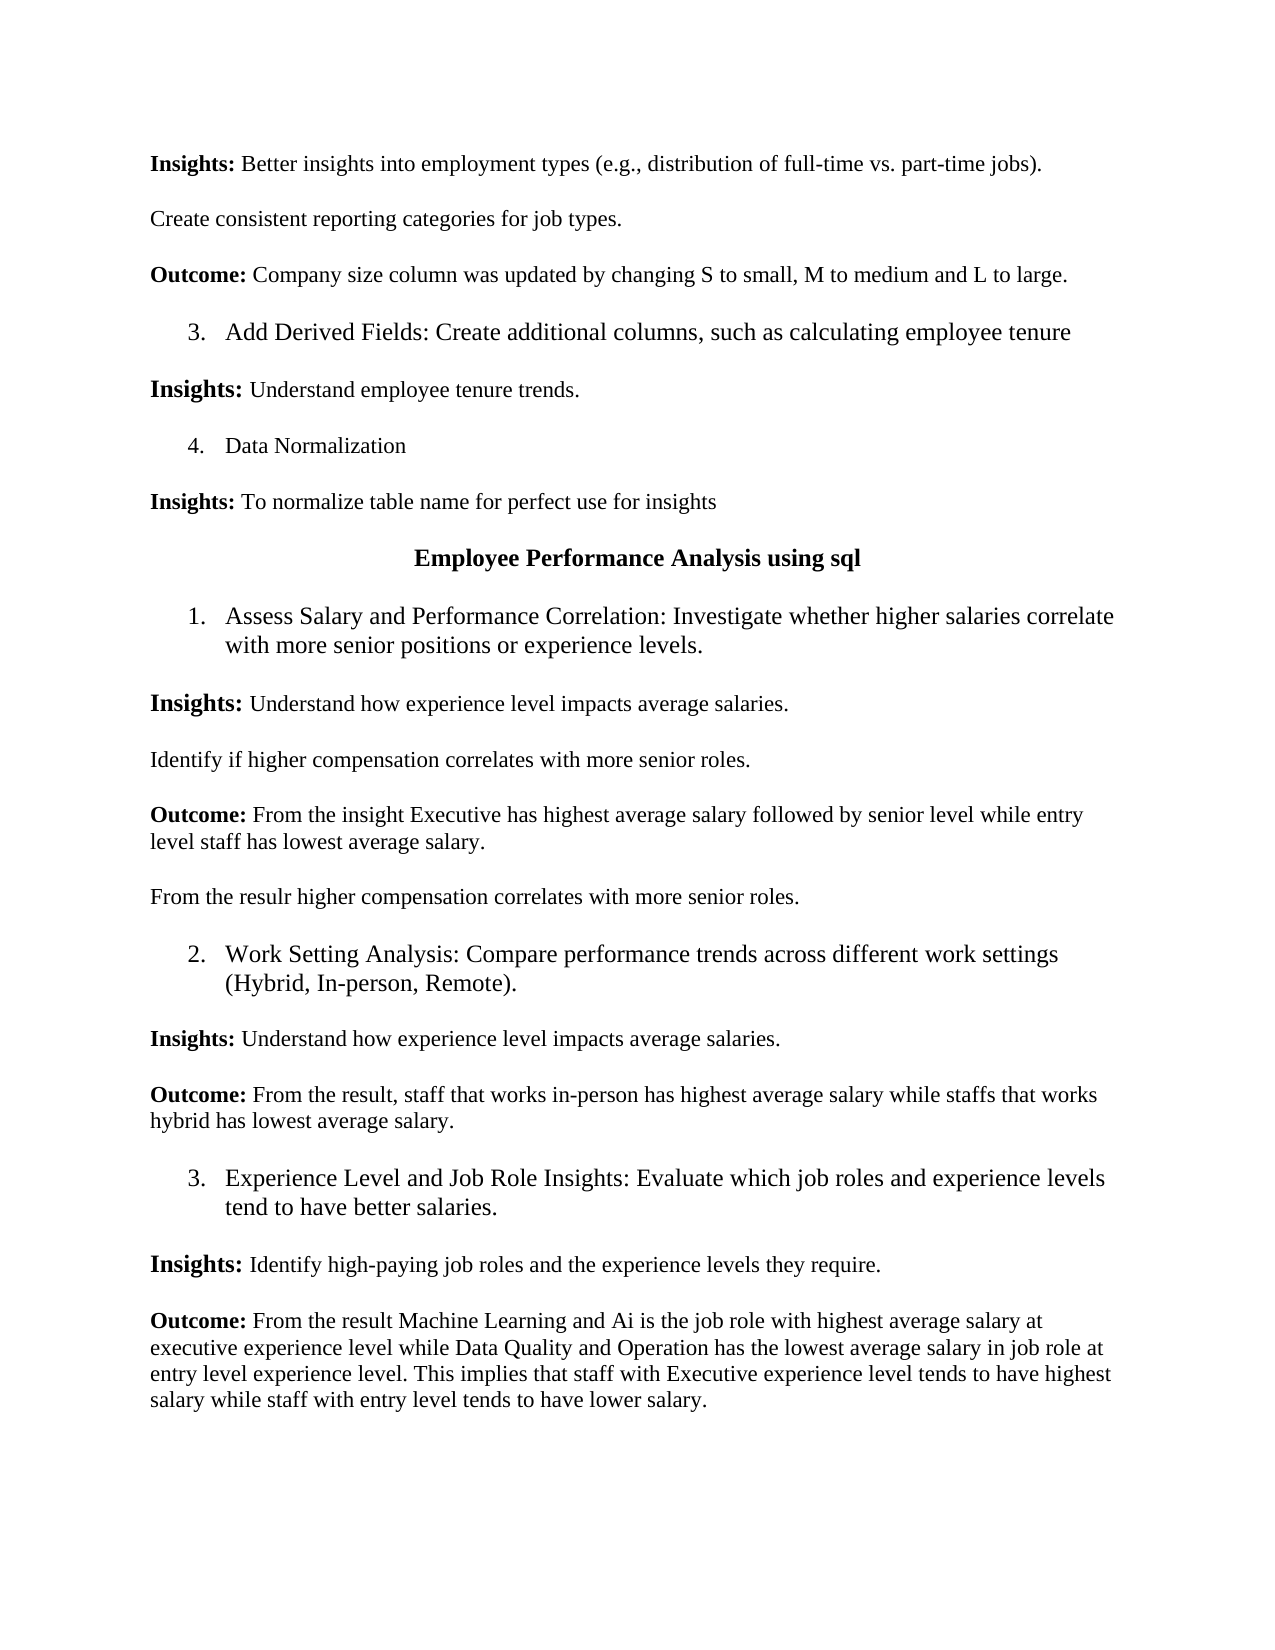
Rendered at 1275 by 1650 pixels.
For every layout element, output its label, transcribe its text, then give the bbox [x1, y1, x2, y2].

text Identify if higher compensation correlates with more senior roles. [150, 746, 1125, 772]
text Outcome: From the insight Executive has highest average salary followed by senior level while entry level staff has lowest average salary. [150, 801, 1125, 854]
text Insights: Understand how experience level impacts average salaries. [150, 688, 1125, 717]
text Insights: Better insights into employment types (e.g., distribution of full-time vs. part-time jobs). [150, 150, 1125, 176]
text Insights: Understand employee tenure trends. [150, 374, 1125, 403]
list Assess Salary and Performance Correlation: Investigate whether higher salaries correlate with more senior positions or experience levels. [187, 601, 1125, 659]
text Insights: Understand how experience level impacts average salaries. [150, 1026, 1125, 1052]
text Insights: To normalize table name for perfect use for insights [150, 488, 1125, 514]
text Outcome: From the result Machine Learning and Ai is the job role with highest average salary at executive experience level while Data Quality and Operation has the lowest average salary in job role at entry level experience level. This implies that staff with Executive experience level tends to have highest salary while staff with entry level tends to have lower salary. [150, 1307, 1125, 1413]
list Work Setting Analysis: Compare performance trends across different work settings (Hybrid, In-person, Remote). [187, 939, 1125, 996]
text Outcome: Company size column was updated by changing S to small, M to medium and L to large. [150, 261, 1125, 287]
text Employee Performance Analysis using sql [150, 543, 1125, 572]
text Insights: Identify high-paying job roles and the experience levels they require. [150, 1249, 1125, 1278]
list Experience Level and Job Role Insights: Evaluate which job roles and experience levels tend to have better salaries. [187, 1163, 1125, 1220]
list Data Normalization [187, 432, 1125, 459]
list Add Derived Fields: Create additional columns, such as calculating employee tenure [187, 317, 1125, 345]
text Outcome: From the result, staff that works in-person has highest average salary while staffs that works hybrid has lowest average salary. [150, 1081, 1125, 1134]
text From the resulr higher compensation correlates with more senior roles. [150, 883, 1125, 910]
text Create consistent reporting categories for job types. [150, 206, 1125, 232]
